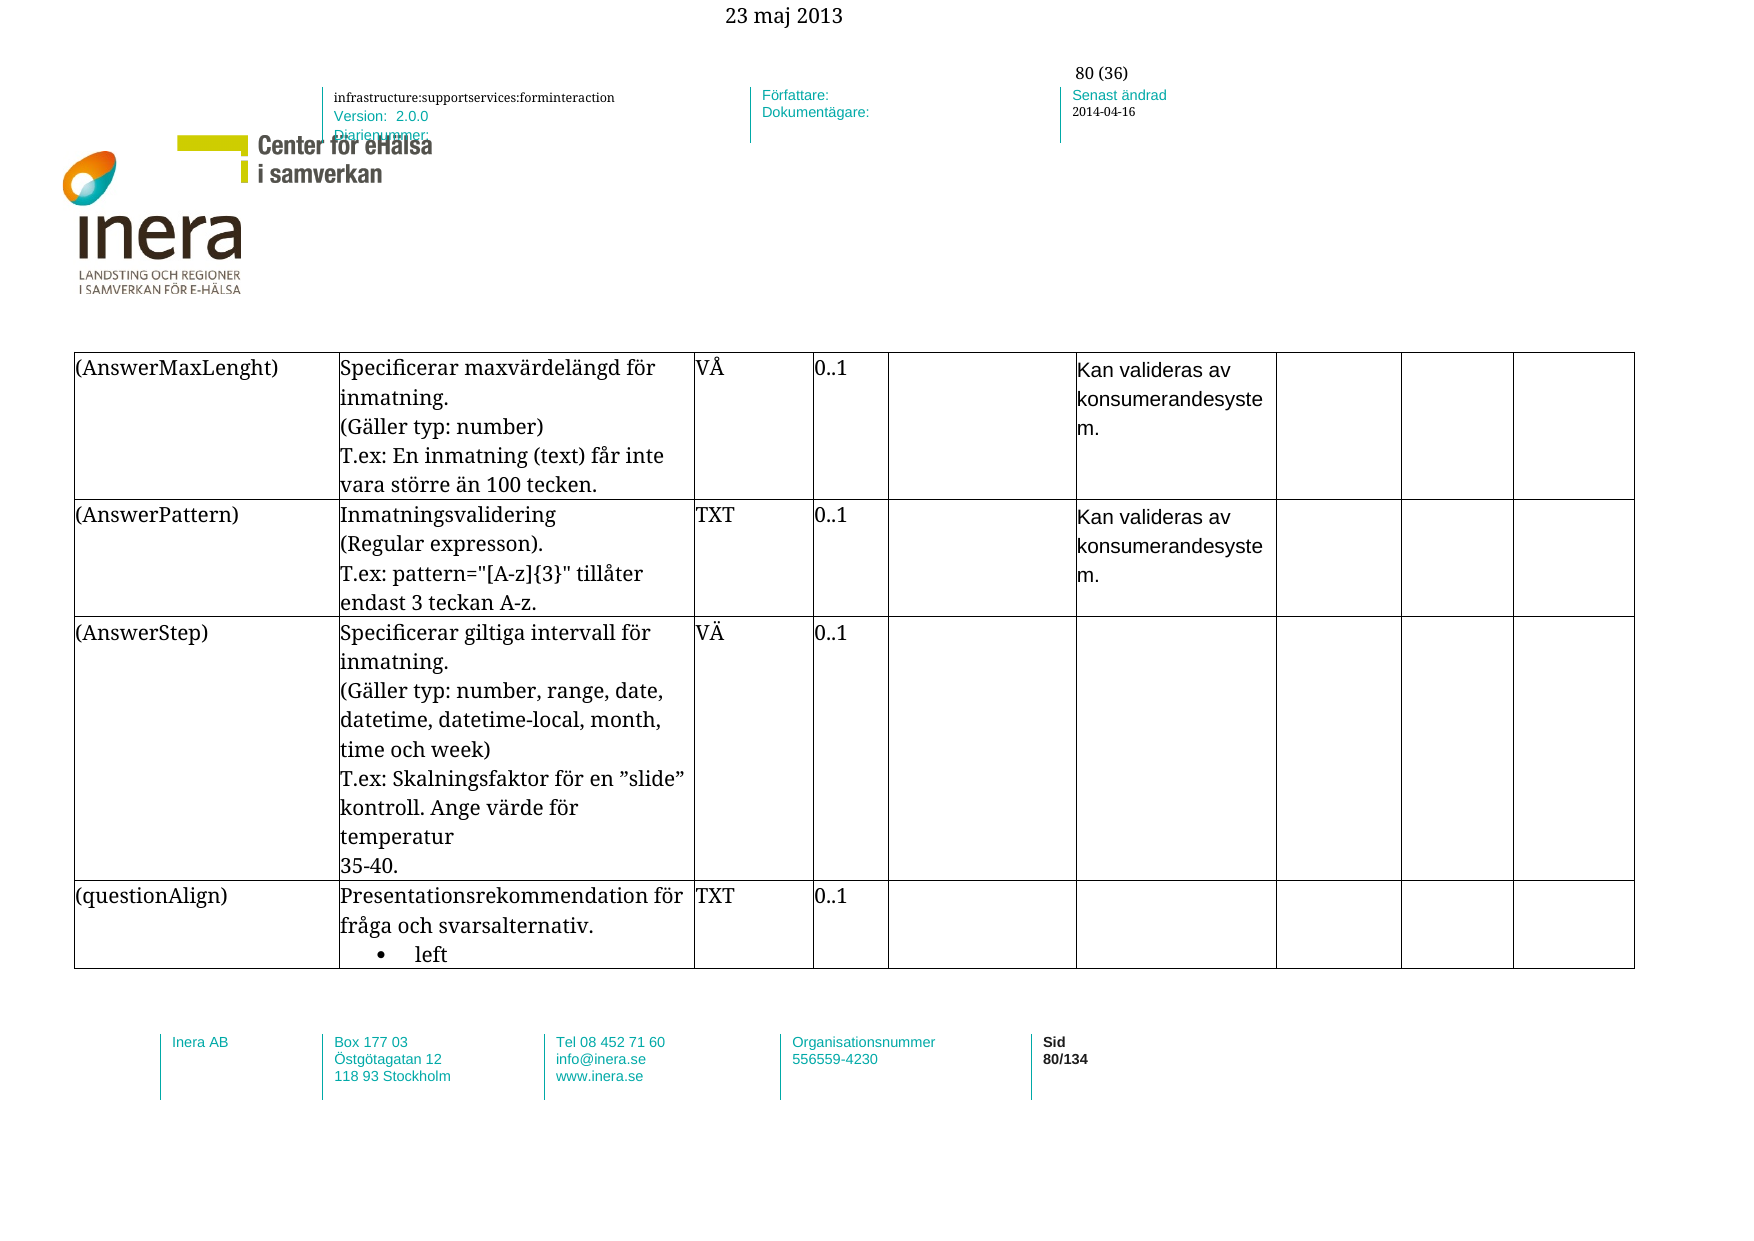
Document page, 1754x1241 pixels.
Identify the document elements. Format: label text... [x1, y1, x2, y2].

table_cell Specificerar maxvärdelängd för inmatning. (Gäller typ: number) T.ex: En inmatning (text) får inte vara större än 100 tecken. [340, 353, 694, 498]
table_cell Inmatningsvalidering (Regular expresson). T.ex: pattern="[A-z]{3}" tillåter endast 3 teckan A-z. [340, 500, 694, 616]
table_cell [1402, 617, 1513, 880]
table_cell [1514, 617, 1634, 880]
table_cell [889, 881, 1076, 968]
table_cell [1402, 353, 1513, 498]
table_cell VÅ [695, 353, 813, 498]
table_cell [1402, 881, 1513, 968]
table_cell [1402, 500, 1513, 616]
table_cell [1277, 500, 1401, 616]
table_cell [1514, 500, 1634, 616]
table_cell (AnswerPattern) [75, 500, 339, 616]
table_cell [1077, 617, 1276, 880]
picture [62, 135, 432, 294]
table_cell [889, 617, 1076, 880]
table_cell [1514, 353, 1634, 498]
table_cell [1077, 881, 1276, 968]
table_cell [889, 500, 1076, 616]
table_cell [1277, 617, 1401, 880]
table_cell Specificerar giltiga intervall för inmatning. (Gäller typ: number, range, date, datetime, datetime-local, month, time och week) T.ex: Skalningsfaktor för en ”slide” kontroll. Ange värde för temperatur 35-40. [340, 617, 694, 880]
table_cell [1277, 881, 1401, 968]
table_cell Kan valideras av konsumerandesystem. [1077, 353, 1276, 498]
table_cell Kan valideras av konsumerandesystem. [1077, 500, 1276, 616]
table_cell 0..1 [814, 500, 888, 616]
table_cell 0..1 [814, 617, 888, 880]
table_cell [1277, 353, 1401, 498]
table_cell 0..1 [814, 353, 888, 498]
table_cell TXT [695, 500, 813, 616]
table_cell VÄ [695, 617, 813, 880]
table_cell [1514, 881, 1634, 968]
table_cell (AnswerStep) [75, 617, 339, 880]
table_cell (questionAlign) [75, 881, 339, 968]
table_cell [889, 353, 1076, 498]
table_cell 0..1 [814, 881, 888, 968]
table_cell TXT [695, 881, 813, 968]
table_cell (AnswerMaxLenght) [75, 353, 339, 498]
